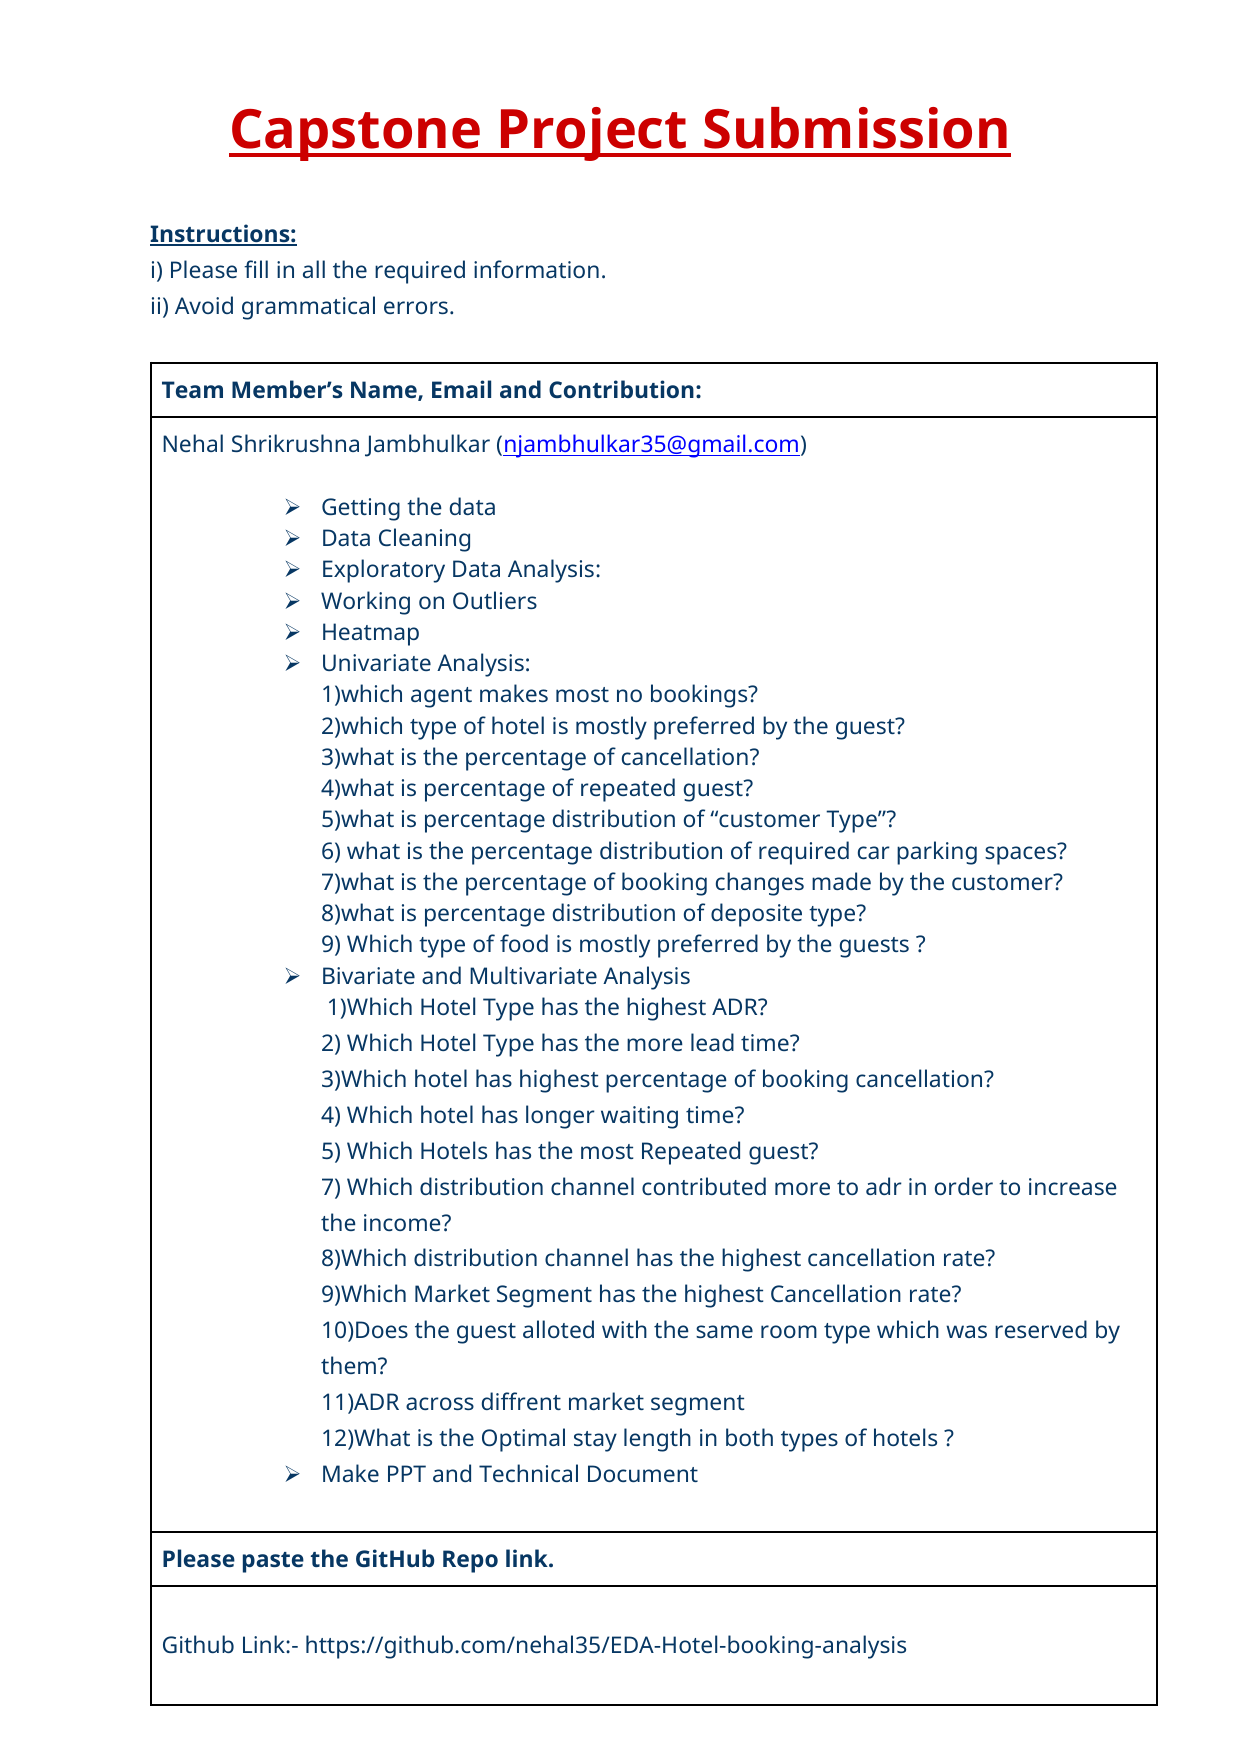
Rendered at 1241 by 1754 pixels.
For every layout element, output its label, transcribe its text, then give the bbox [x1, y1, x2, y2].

text ii) Avoid grammatical errors. [150, 290, 1090, 321]
text Instructions: [150, 218, 1090, 249]
title Capstone Project Submission [150, 91, 1090, 165]
text i) Please fill in all the required information. [150, 254, 1090, 285]
table_cell Please paste the GitHub Repo link. [152, 1533, 1156, 1585]
table_cell Nehal Shrikrushna Jambhulkar (njambhulkar35@gmail.com) Getting the data Data Cleaning Exploratory Data Analysis: Working on Outliers Heatmap Univariate Analysis: 1)which agent makes most no bookings? 2)which type of hotel is mostly preferred by the guest? 3)what is the percentage of cancellation? 4)what is percentage of repeated guest? 5)what is percentage distribution of “customer Type”? 6) what is the percentage distribution of required car parking spaces? 7)what is the percentage of booking changes made by the customer? 8)what is percentage distribution of deposite type? 9) Which type of food is mostly preferred by the guests ? Bivariate and Multivariate Analysis 1)Which Hotel Type has the highest ADR? 2) Which Hotel Type has the more lead time? 3)Which hotel has highest percentage of booking cancellation? 4) Which hotel has longer waiting time? 5) Which Hotels has the most Repeated guest? 7) Which distribution channel contributed more to adr in order to increase the income? 8)Which distribution channel has the highest cancellation rate? 9)Which Market Segment has the highest Cancellation rate? 10)Does the guest alloted with the same room type which was reserved by them? 11)ADR across diffrent market segment 12)What is the Optimal stay length in both types of hotels ? Make PPT and Technical Document [152, 418, 1156, 1531]
table_cell Github Link:- https://github.com/nehal35/EDA-Hotel-booking-analysis [152, 1587, 1156, 1703]
table_header Team Member’s Name, Email and Contribution: [152, 364, 1156, 416]
